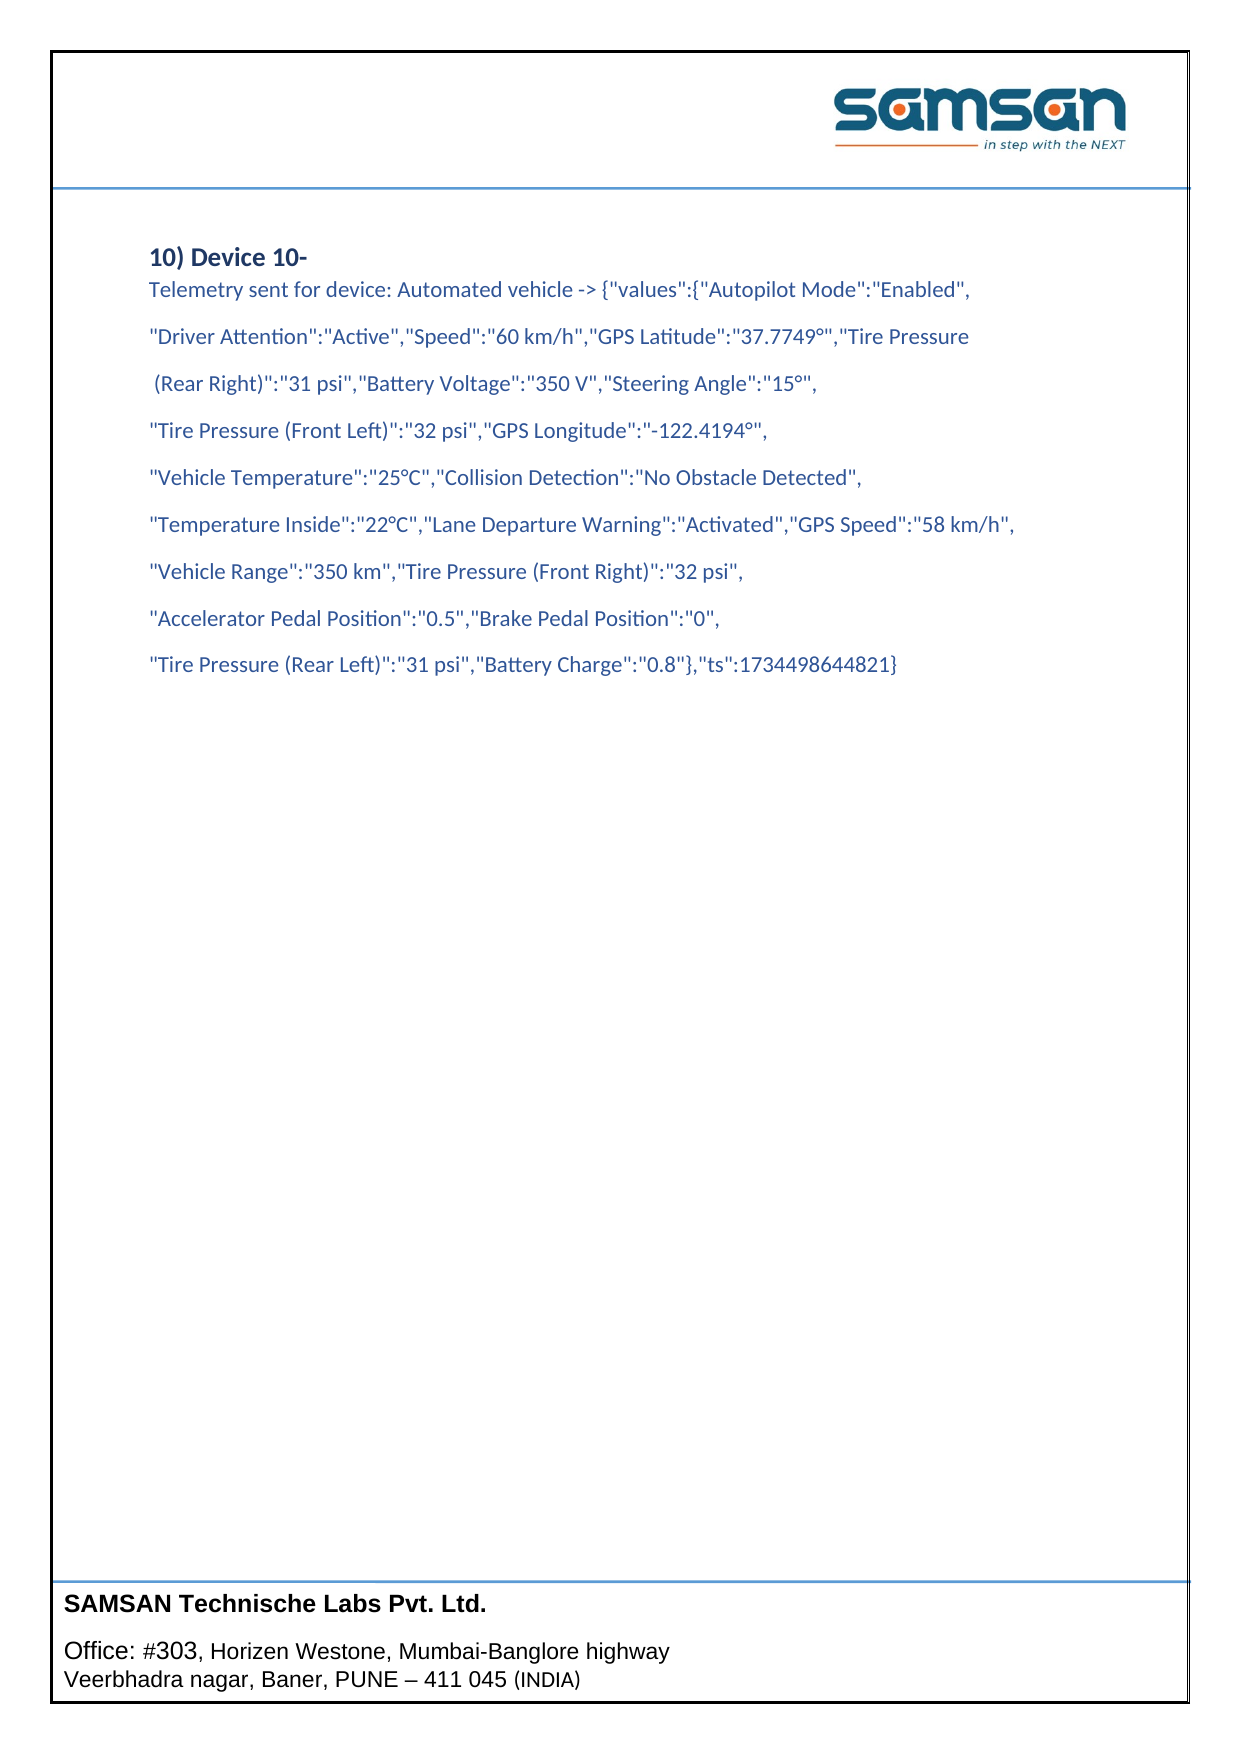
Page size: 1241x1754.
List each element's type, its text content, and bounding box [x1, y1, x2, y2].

text "Vehicle Temperature":"25°C","Collision Detection":"No Obstacle Detected", [148, 463, 1136, 491]
text "Tire Pressure (Front Left)":"32 psi","GPS Longitude":"-122.4194°", [148, 416, 1136, 444]
text "Tire Pressure (Rear Left)":"31 psi","Battery Charge":"0.8"},"ts":1734498644821} [148, 651, 1136, 678]
text (Rear Right)":"31 psi","Battery Voltage":"350 V","Steering Angle":"15°", [148, 369, 1136, 397]
picture [833, 72, 1136, 152]
text "Temperature Inside":"22°C","Lane Departure Warning":"Activated","GPS Speed":"58 km/h", [148, 510, 1136, 538]
text "Driver Attention":"Active","Speed":"60 km/h","GPS Latitude":"37.7749°","Tire Pressure [148, 322, 1136, 350]
text "Accelerator Pedal Position":"0.5","Brake Pedal Position":"0", [148, 604, 1136, 632]
text Telemetry sent for device: Automated vehicle -> {"values":{"Autopilot Mode":"Enabled", [148, 276, 1136, 303]
text "Vehicle Range":"350 km","Tire Pressure (Front Right)":"32 psi", [148, 557, 1136, 585]
subtitle 10) Device 10- [148, 240, 1136, 273]
